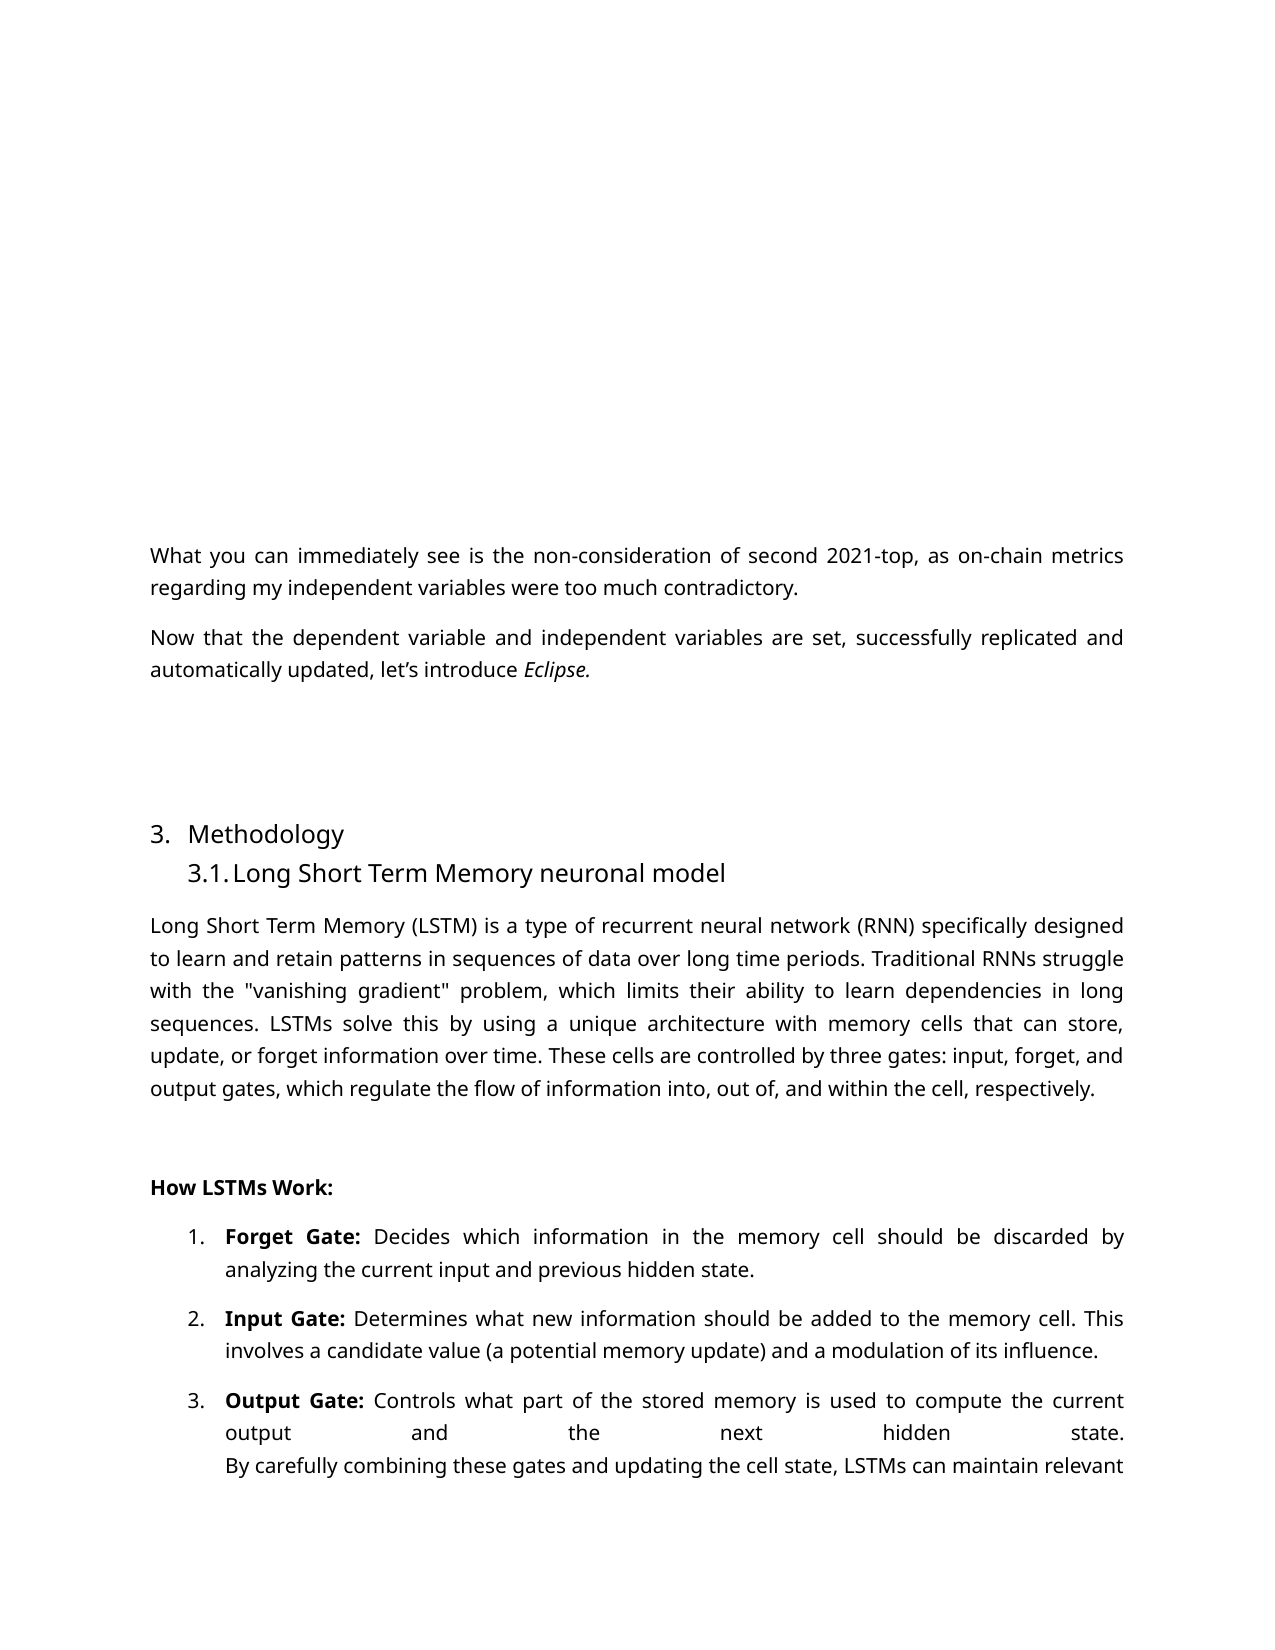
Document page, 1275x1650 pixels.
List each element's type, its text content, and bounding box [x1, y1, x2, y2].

list Long Short Term Memory neuronal model [187, 855, 1125, 889]
text Now that the dependent variable and independent variables are set, successfully replicated and automatically updated, let’s introduce Eclipse. [150, 623, 1125, 684]
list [187, 1386, 1125, 1479]
text Long Short Term Memory (LSTM) is a type of recurrent neural network (RNN) specifically designed to learn and retain patterns in sequences of data over long time periods. Traditional RNNs struggle with the "vanishing gradient" problem, which limits their ability to learn dependencies in long sequences. LSTMs solve this by using a unique architecture with memory cells that can store, update, or forget information over time. These cells are controlled by three gates: input, forget, and output gates, which regulate the flow of information into, out of, and within the cell, respectively. [150, 911, 1125, 1103]
list Methodology [150, 816, 1125, 850]
list Input Gate: Determines what new information should be added to the memory cell. This involves a candidate value (a potential memory update) and a modulation of its influence. [187, 1304, 1125, 1365]
text How LSTMs Work: [150, 1173, 1125, 1201]
text What you can immediately see is the non-consideration of second 2021-top, as on-chain metrics regarding my independent variables were too much contradictory. [150, 541, 1125, 602]
list Forget Gate: Decides which information in the memory cell should be discarded by analyzing the current input and previous hidden state. [187, 1222, 1125, 1283]
